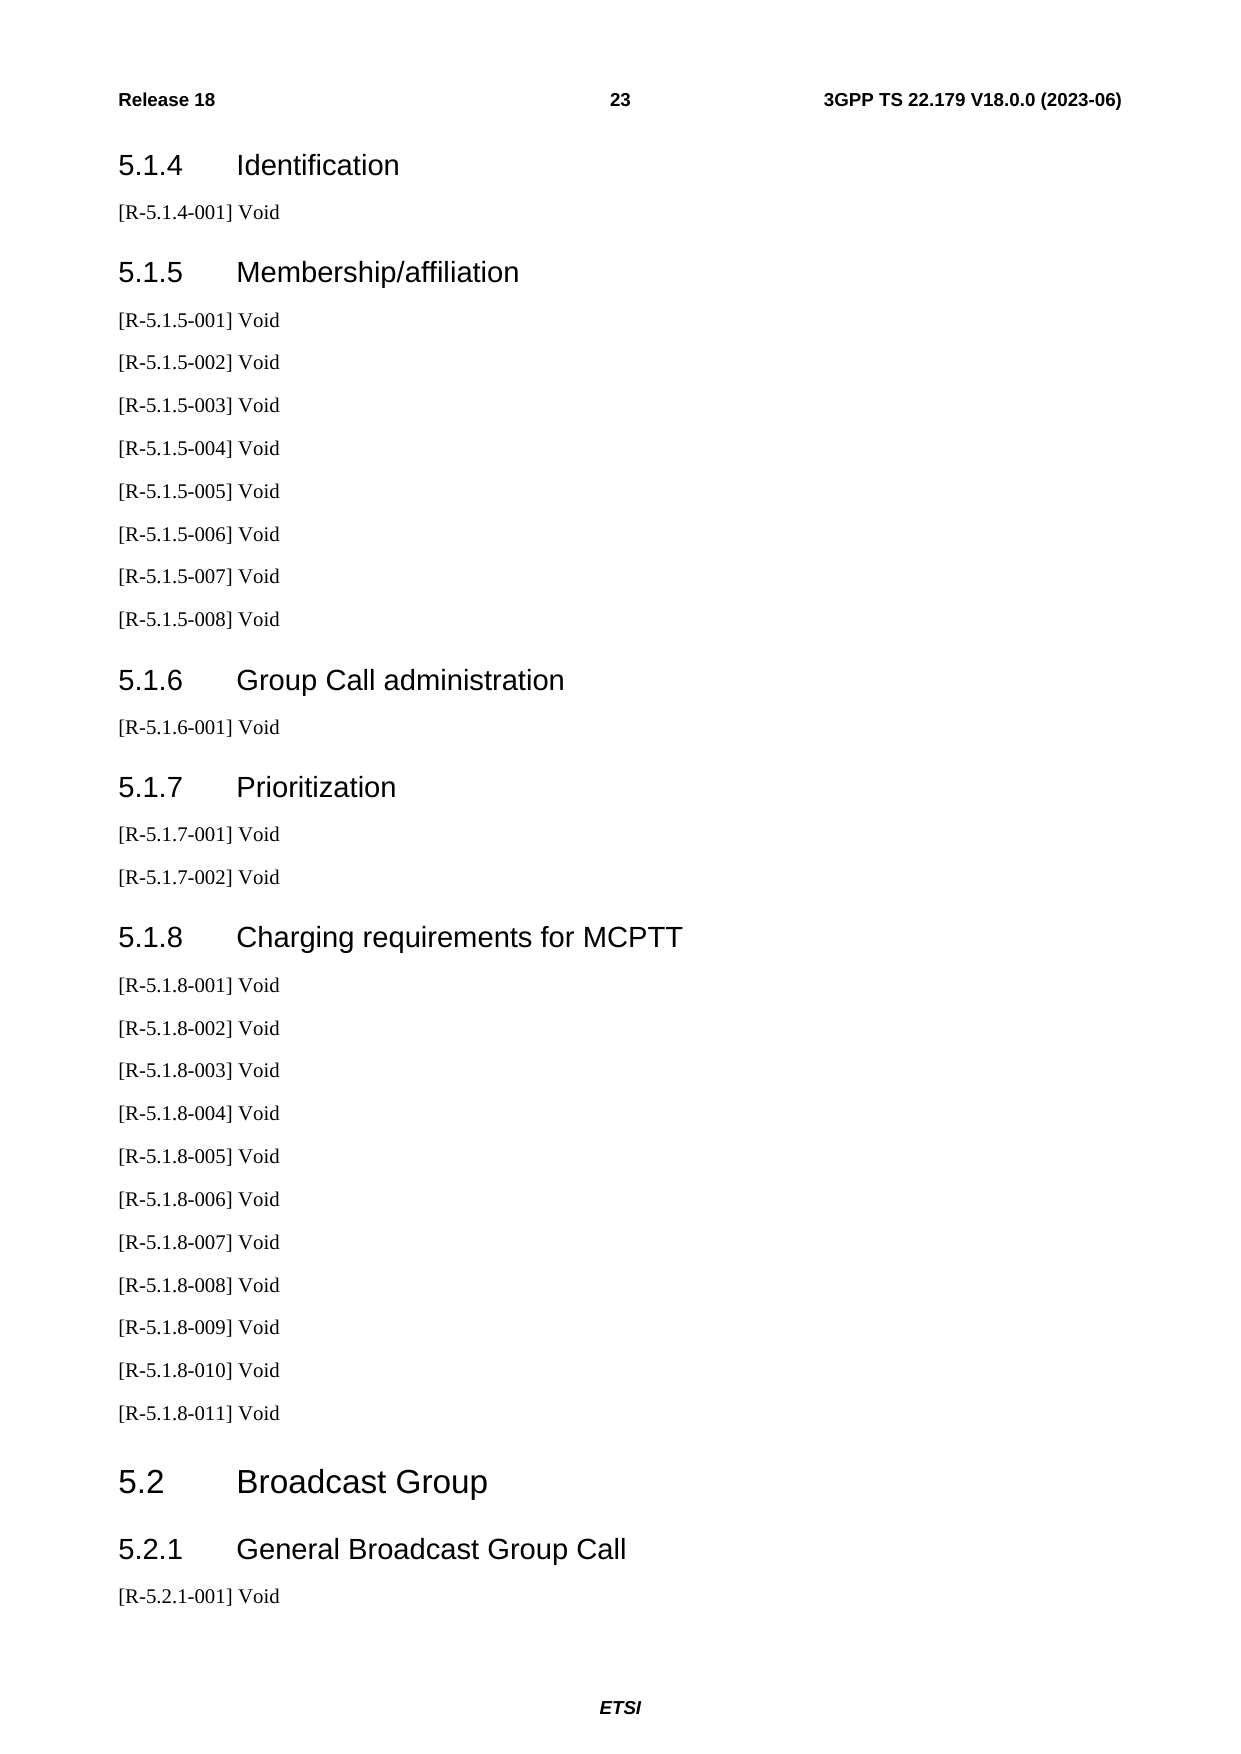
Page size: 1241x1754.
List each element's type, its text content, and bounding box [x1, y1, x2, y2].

text [R-5.1.8-006] Void [118, 1187, 1122, 1211]
text [R-5.1.8-008] Void [118, 1272, 1122, 1297]
subtitle 5.1.5 Membership/affiliation [118, 255, 1122, 289]
text [R-5.1.8-002] Void [118, 1016, 1122, 1040]
text [R-5.1.8-009] Void [118, 1315, 1122, 1339]
text [R-5.1.5-004] Void [118, 436, 1122, 460]
text [R-5.1.6-001] Void [118, 715, 1122, 739]
text [R-5.1.7-002] Void [118, 865, 1122, 889]
text [R-5.1.5-001] Void [118, 307, 1122, 332]
text [R-5.1.8-011] Void [118, 1401, 1122, 1425]
subtitle 5.1.7 Prioritization [118, 770, 1122, 804]
text [R-5.1.7-001] Void [118, 822, 1122, 846]
text [R-5.1.5-002] Void [118, 350, 1122, 374]
subtitle 5.2.1 General Broadcast Group Call [118, 1532, 1122, 1566]
text [R-5.1.5-003] Void [118, 393, 1122, 417]
text [R-5.1.5-005] Void [118, 479, 1122, 503]
text [R-5.1.8-010] Void [118, 1358, 1122, 1382]
subtitle 5.1.8 Charging requirements for MCPTT [118, 921, 1122, 954]
text [R-5.1.8-001] Void [118, 973, 1122, 997]
subtitle 5.1.4 Identification [118, 148, 1122, 181]
subtitle 5.2 Broadcast Group [118, 1462, 1122, 1501]
text [R-5.1.5-008] Void [118, 607, 1122, 631]
text [R-5.1.4-001] Void [118, 200, 1122, 224]
text [R-5.1.8-004] Void [118, 1101, 1122, 1125]
text [R-5.1.8-005] Void [118, 1144, 1122, 1168]
text [R-5.1.5-007] Void [118, 564, 1122, 588]
text [R-5.2.1-001] Void [118, 1584, 1122, 1608]
subtitle 5.1.6 Group Call administration [118, 662, 1122, 696]
text [R-5.1.8-007] Void [118, 1230, 1122, 1254]
text [R-5.1.8-003] Void [118, 1058, 1122, 1082]
text [R-5.1.5-006] Void [118, 522, 1122, 546]
